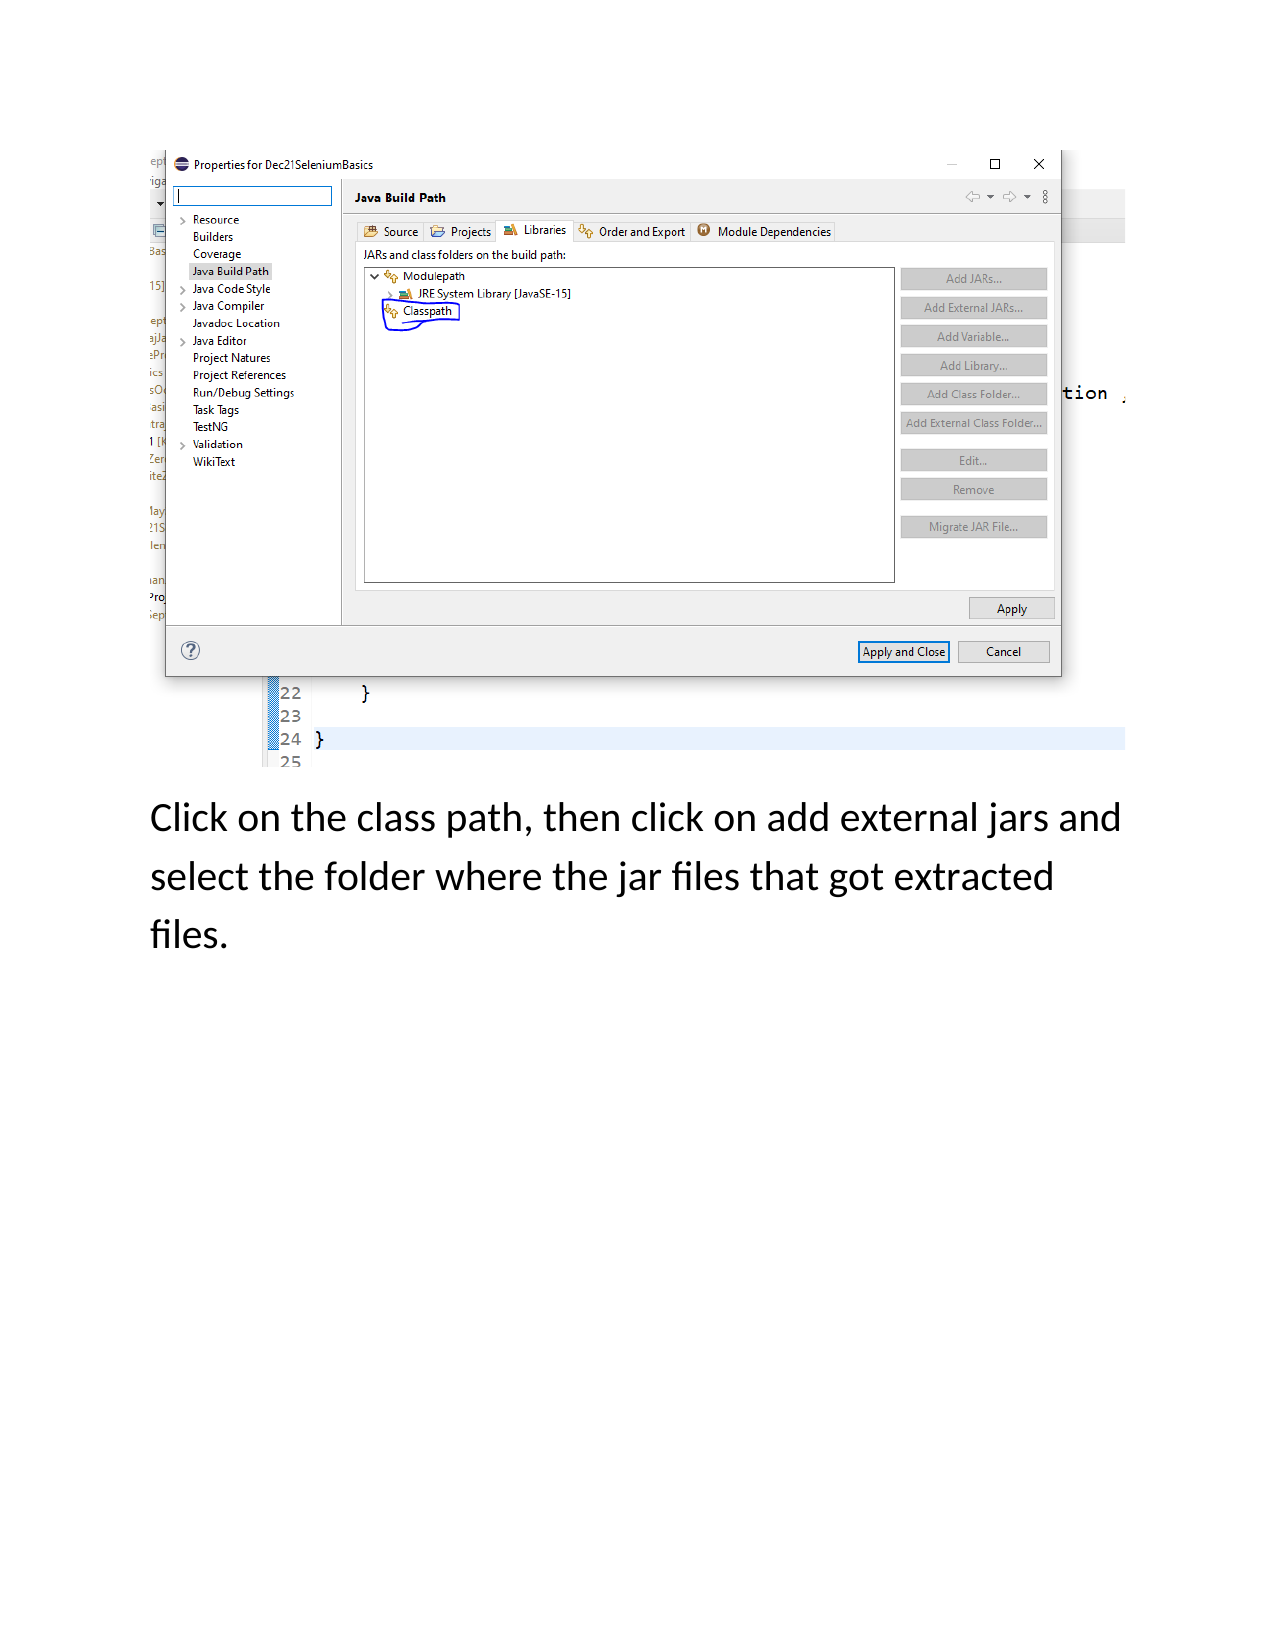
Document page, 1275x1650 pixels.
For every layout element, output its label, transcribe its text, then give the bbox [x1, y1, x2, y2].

text Click on the class path, then click on add external jars and select the folder where the jar files that got extracted files. [150, 791, 1125, 959]
picture [150, 150, 1125, 767]
